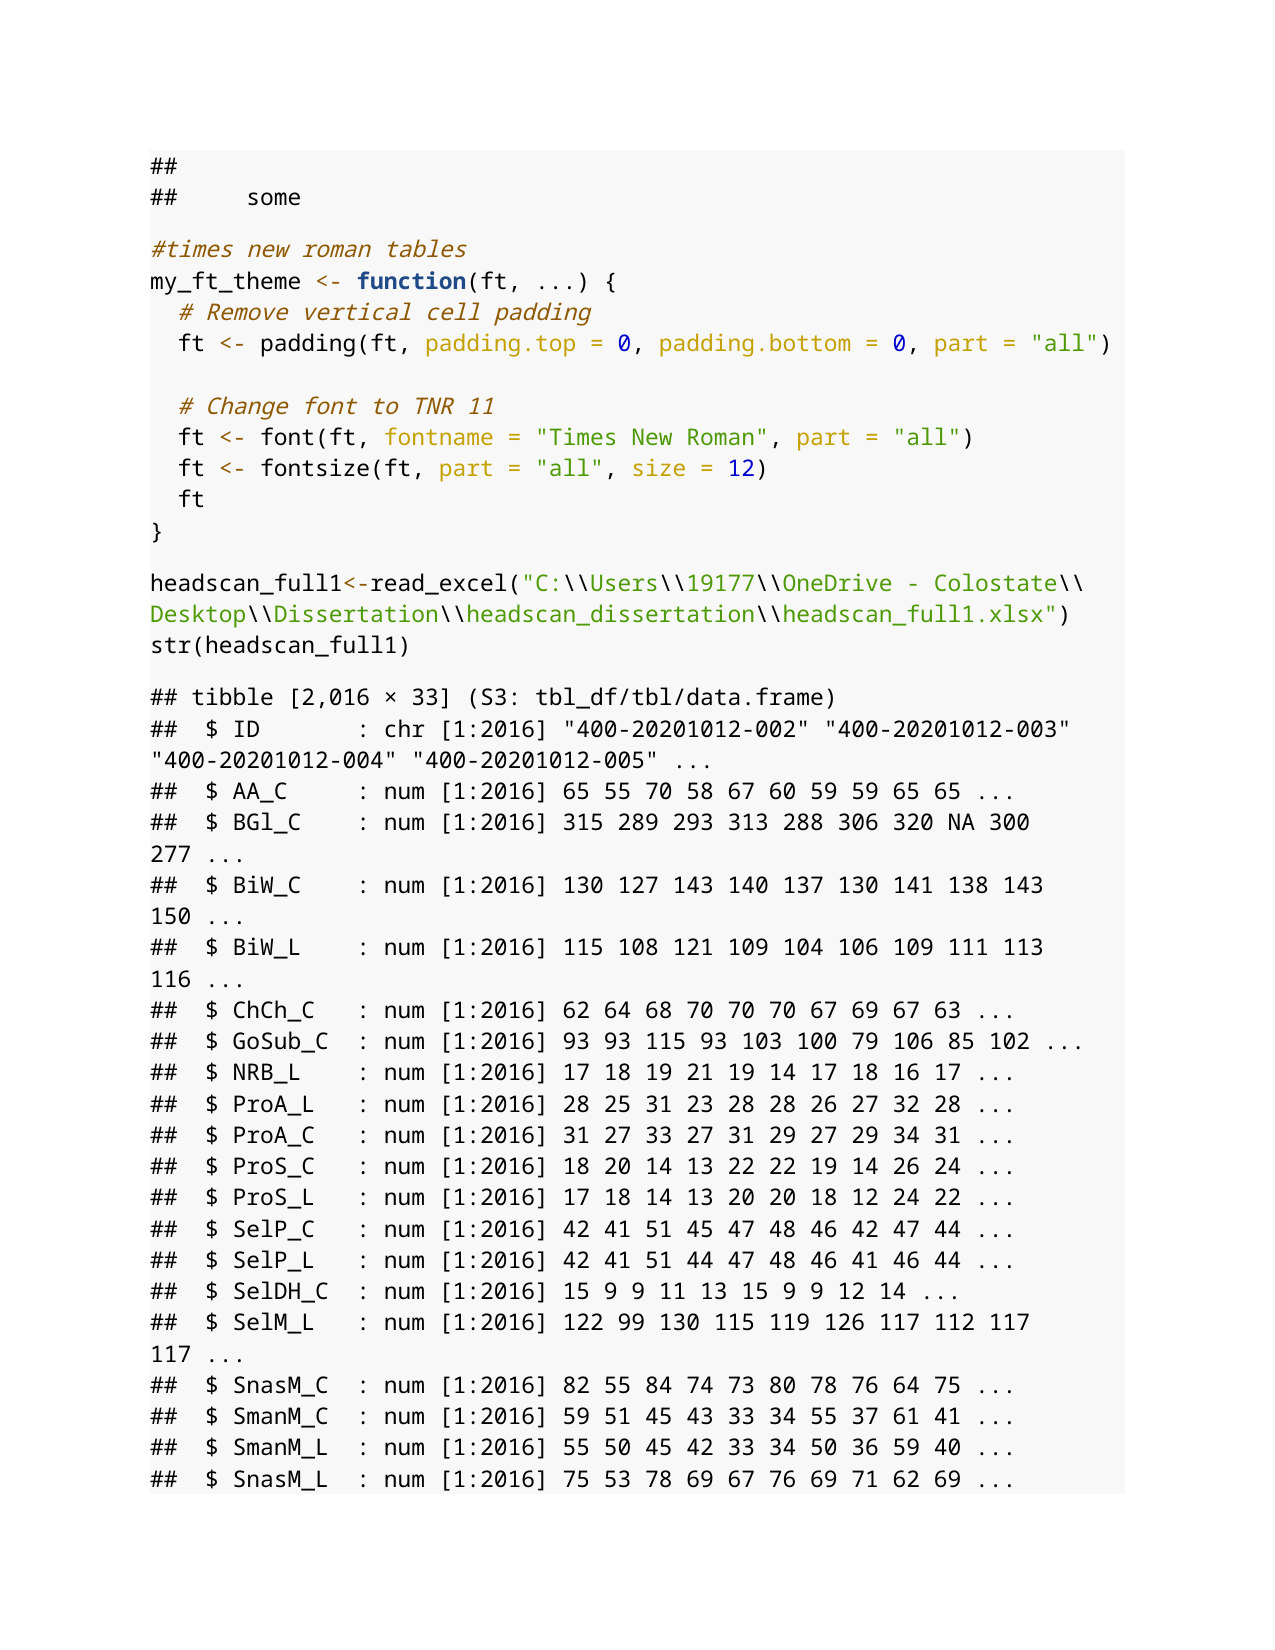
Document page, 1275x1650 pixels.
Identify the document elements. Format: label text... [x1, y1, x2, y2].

text #times new roman tables my_ft_theme <- function(ft, ...) { # Remove vertical cell padding ft <- padding(ft, padding.top = 0, padding.bottom = 0, part = "all") # Change font to TNR 11 ft <- font(ft, fontname = "Times New Roman", part = "all") ft <- fontsize(ft, part = "all", size = 12) ft } [150, 233, 1125, 546]
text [150, 150, 1125, 212]
text headscan_full1<-read_excel("C:\\Users\\19177\\OneDrive - Colostate\\Desktop\\Dissertation\\headscan_dissertation\\headscan_full1.xlsx") str(headscan_full1) [411, 567, 1125, 660]
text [150, 681, 1125, 1494]
